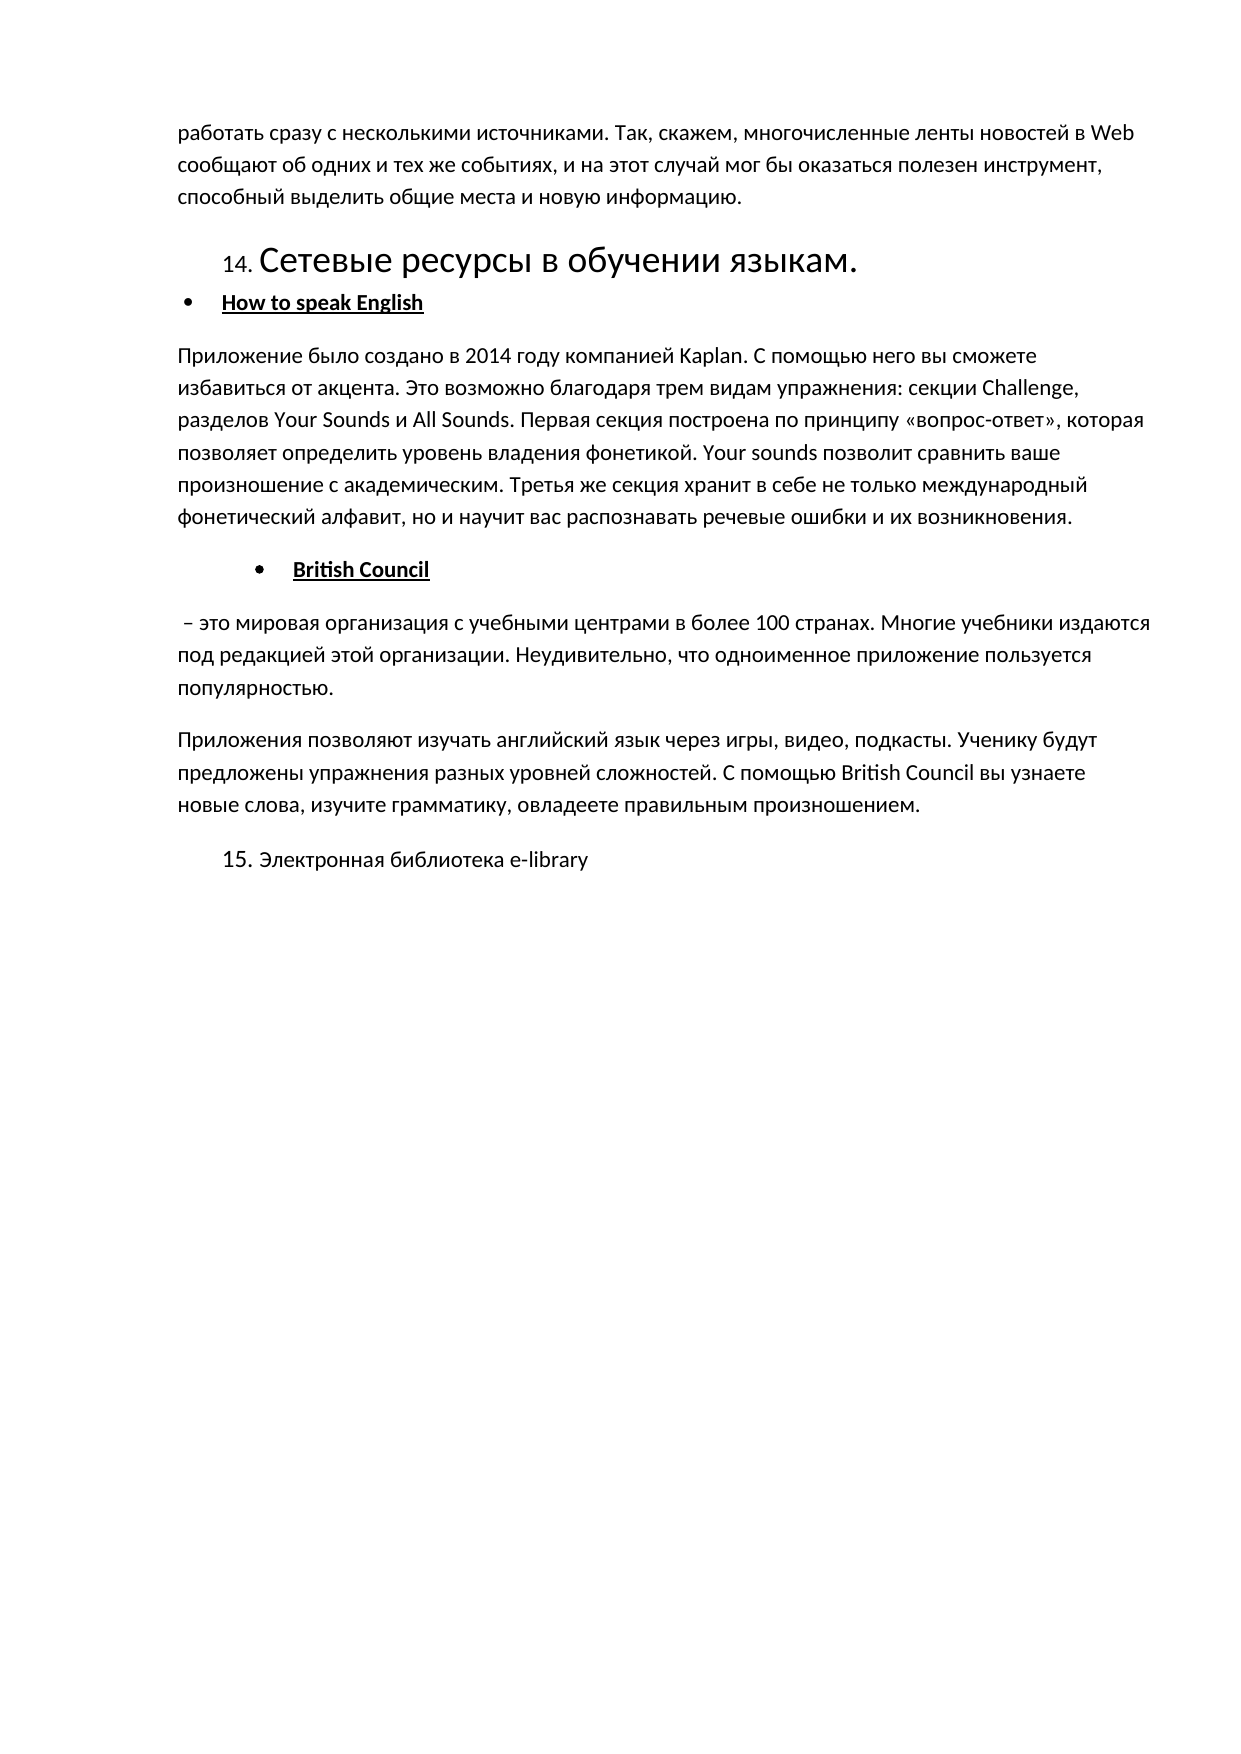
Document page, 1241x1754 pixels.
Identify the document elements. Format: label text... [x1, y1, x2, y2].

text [177, 118, 1152, 211]
list British Council [255, 555, 1152, 583]
list How to speak English [184, 288, 1152, 316]
text Приложение было создано в 2014 году компанией Kaplan. С помощью него вы сможете избавиться от акцента. Это возможно благодаря трем видам упражнения: секции Challenge, разделов Your Sounds и All Sounds. Первая секция построена по принципу «вопрос-ответ», которая позволяет определить уровень владения фонетикой. Your sounds позволит сравнить ваше произношение с академическим. Третья же секция хранит в себе не только международный фонетический алфавит, но и научит вас распознавать речевые ошибки и их возникновения. [177, 341, 1152, 530]
list Электронная библиотека e-library [222, 843, 1152, 873]
text Приложения позволяют изучать английский язык через игры, видео, подкасты. Ученику будут предложены упражнения разных уровней сложностей. С помощью British Council вы узнаете новые слова, изучите грамматику, овладеете правильным произношением. [177, 726, 1152, 818]
list Сетевые ресурсы в обучении языкам. [222, 236, 1152, 281]
text – это мировая организация с учебными центрами в более 100 странах. Многие учебники издаются под редакцией этой организации. Неудивительно, что одноименное приложение пользуется популярностью. [177, 608, 1152, 701]
